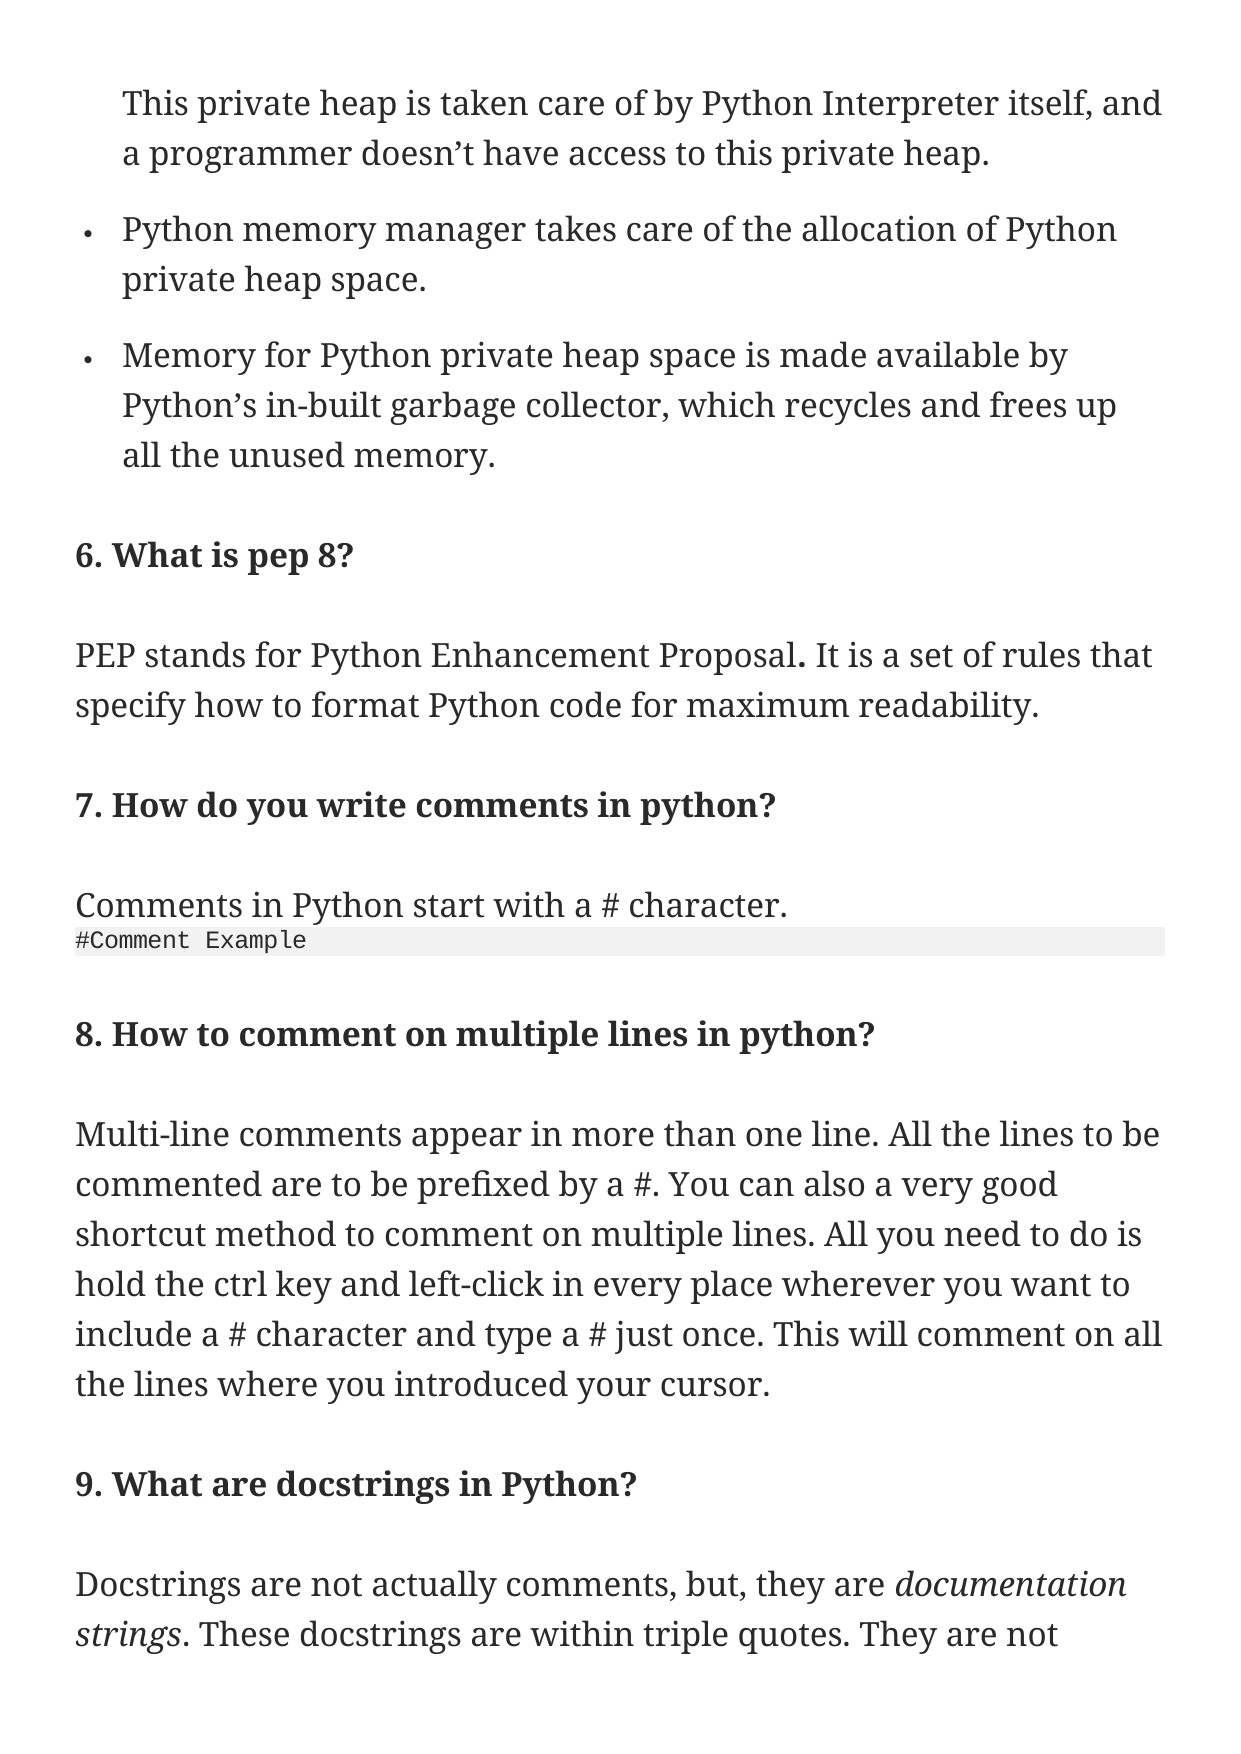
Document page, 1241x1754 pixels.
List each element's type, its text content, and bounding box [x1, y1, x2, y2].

text #Comment Example [75, 927, 1165, 956]
text PEP stands for Python Enhancement Proposal. It is a set of rules that specify how to format Python code for maximum readability. [75, 627, 1165, 727]
text 6. What is pep 8? [75, 527, 1165, 577]
text Comments in Python start with a # character. [75, 877, 1165, 927]
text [75, 1556, 1165, 1656]
text 9. What are docstrings in Python? [75, 1456, 1165, 1506]
text 7. How do you write comments in python? [75, 777, 1165, 827]
text Multi-line comments appear in more than one line. All the lines to be commented are to be prefixed by a #. You can also a very good shortcut method to comment on multiple lines. All you need to do is hold the ctrl key and left-click in every place wherever you want to include a # character and type a # just once. This will comment on all the lines where you introduced your cursor. [75, 1106, 1165, 1406]
list Memory for Python private heap space is made available by Python’s in-built garbage collector, which recycles and frees up all the unused memory. [84, 327, 1165, 477]
text 8. How to comment on multiple lines in python? [75, 1006, 1165, 1056]
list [84, 75, 1165, 175]
list Python memory manager takes care of the allocation of Python private heap space. [84, 201, 1165, 301]
